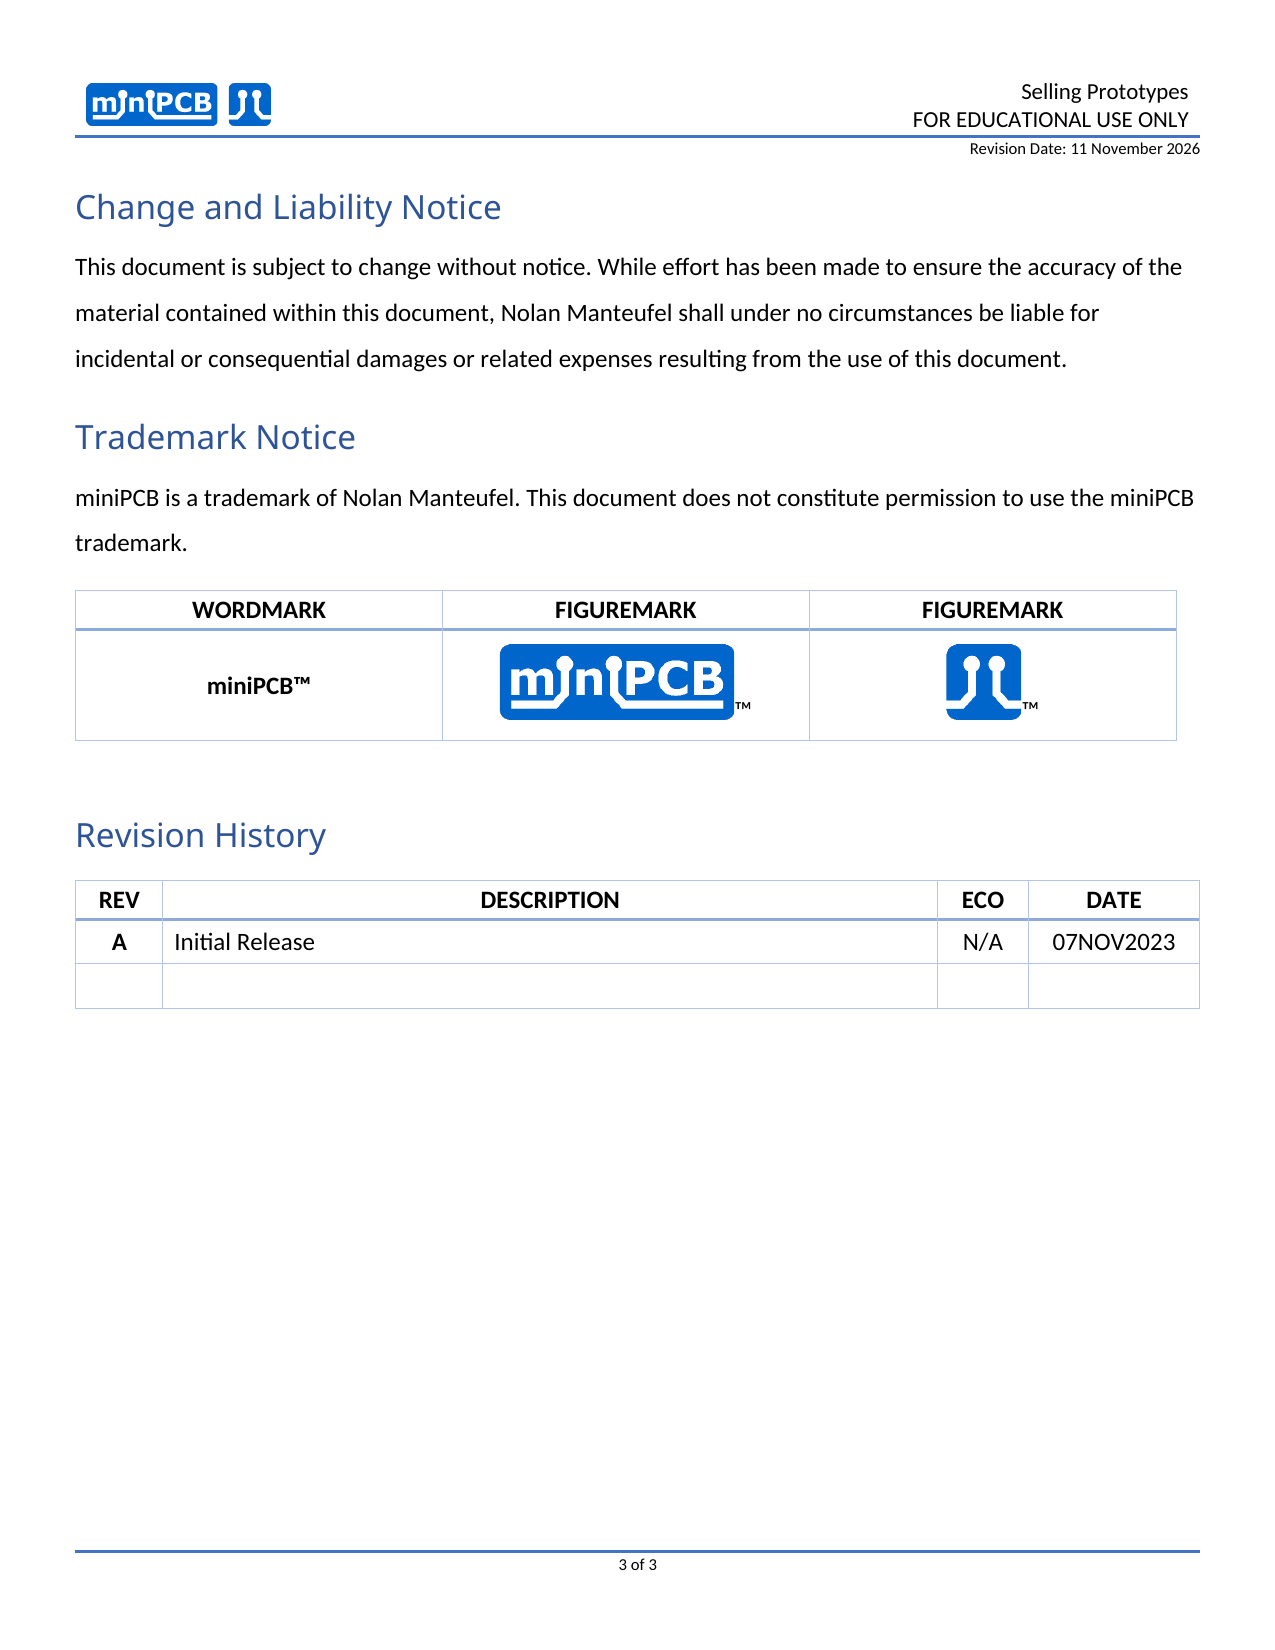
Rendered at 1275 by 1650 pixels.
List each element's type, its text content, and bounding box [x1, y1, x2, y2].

subtitle Trademark Notice [75, 414, 1200, 459]
table_cell 07NOV2023 [1029, 921, 1199, 962]
table_header DESCRIPTION [163, 881, 937, 917]
table_cell ™ [810, 631, 1176, 740]
table_cell Initial Release [163, 921, 937, 962]
table_header WORDMARK [76, 591, 442, 627]
subtitle Change and Liability Notice [75, 183, 1200, 229]
table_cell miniPCB™ [76, 631, 442, 740]
subtitle Revision History [75, 812, 1200, 857]
text miniPCB is a trademark of Nolan Manteufel. This document does not constitute permission to use the miniPCB trademark. [75, 482, 1200, 558]
table_header FIGUREMARK [443, 591, 809, 627]
table_header ECO [938, 881, 1028, 917]
table_header FIGUREMARK [810, 591, 1176, 627]
table_header DATE [1029, 881, 1199, 917]
picture [946, 644, 1022, 720]
picture [228, 83, 271, 126]
table_cell N/A [938, 921, 1028, 962]
text This document is subject to change without notice. While effort has been made to ensure the accuracy of the material contained within this document, Nolan Manteufel shall under no circumstances be liable for incidental or consequential damages or related expenses resulting from the use of this document. [75, 252, 1200, 373]
table_cell [1029, 964, 1199, 1007]
table_cell [163, 964, 937, 1007]
table_cell [938, 964, 1028, 1007]
table_header REV [76, 881, 162, 917]
table_cell [76, 964, 162, 1007]
table_cell ™ [443, 631, 809, 740]
picture [499, 644, 735, 720]
picture [86, 83, 218, 126]
table_cell A [76, 921, 162, 962]
